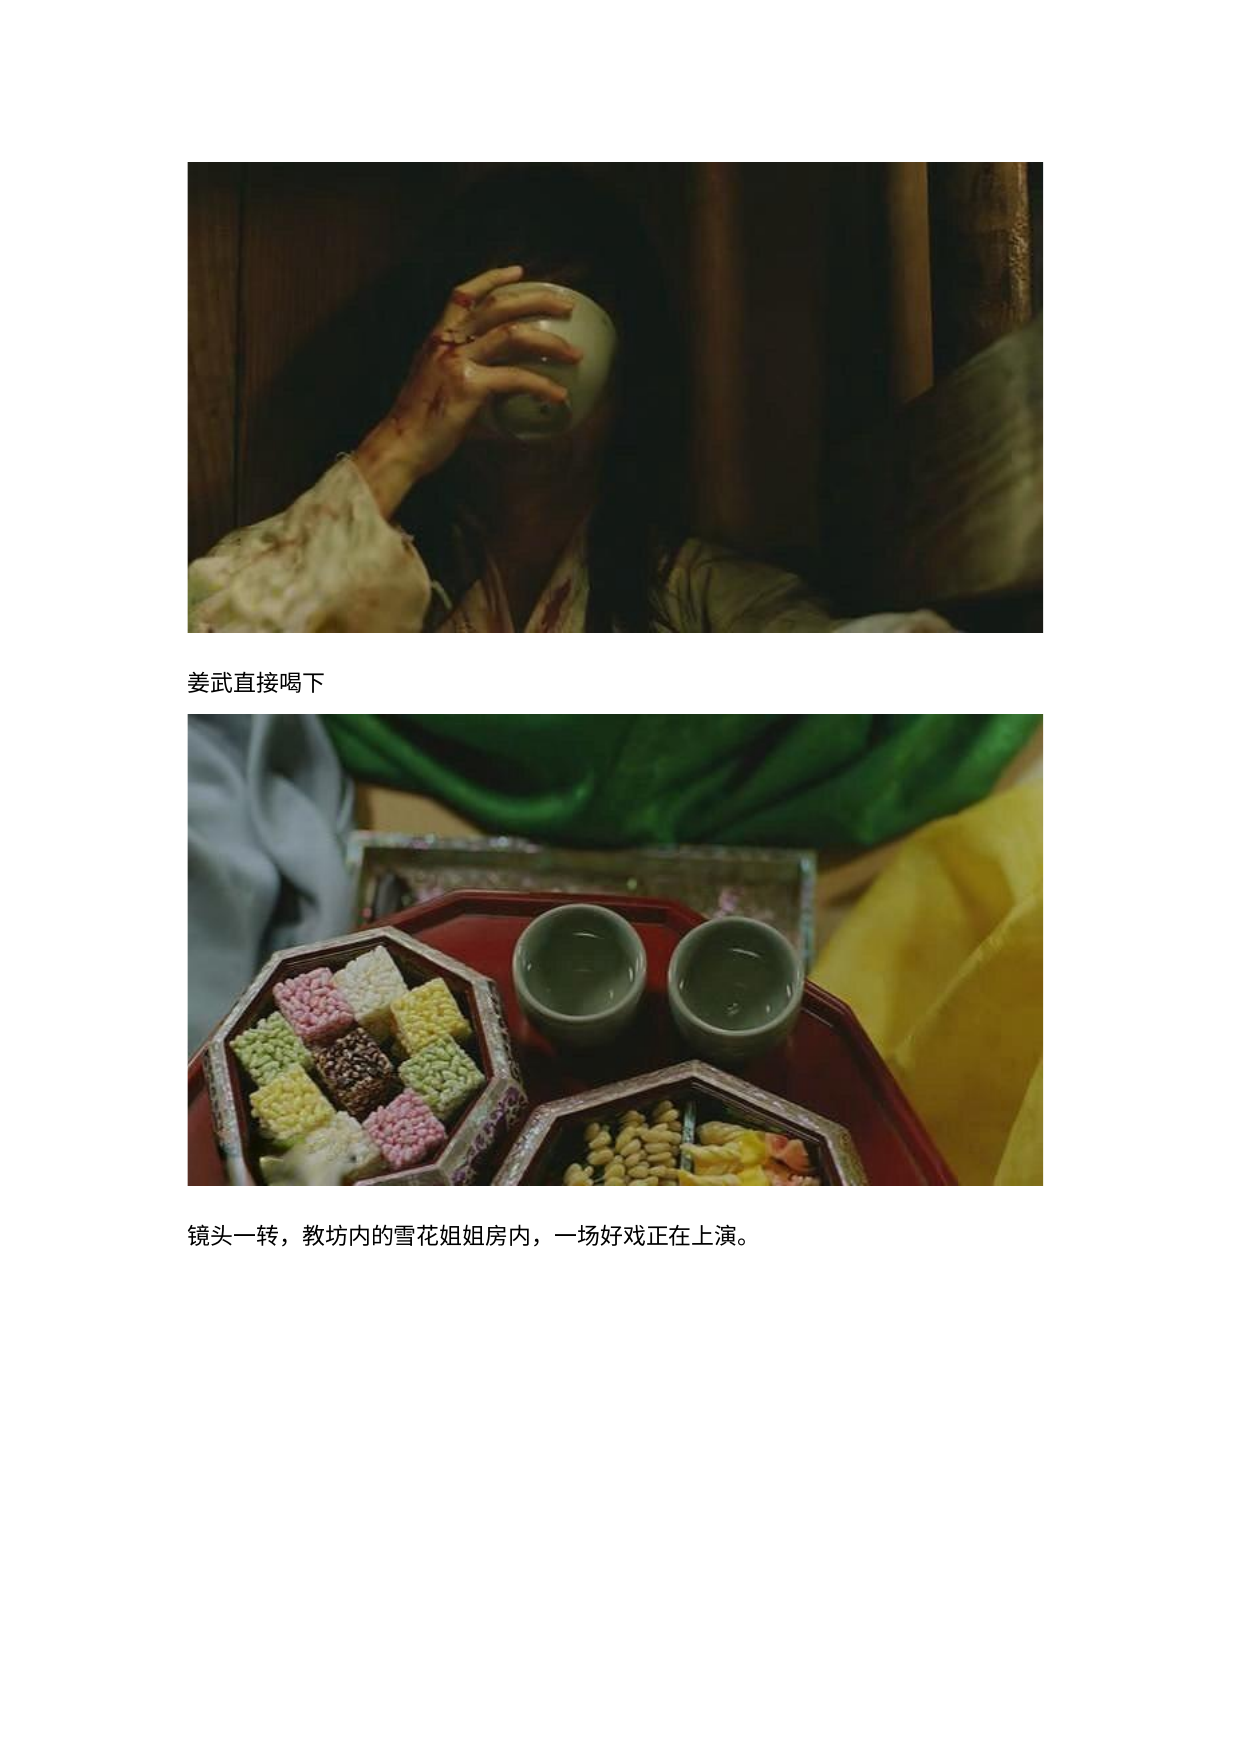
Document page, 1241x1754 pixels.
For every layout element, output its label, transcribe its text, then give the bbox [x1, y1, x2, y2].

text 镜头一转，教坊内的雪花姐姐房内，一场好戏正在上演。 [187, 1202, 1053, 1267]
text 姜武直接喝下 [187, 649, 1053, 714]
picture [187, 714, 1044, 1186]
picture [187, 162, 1044, 633]
